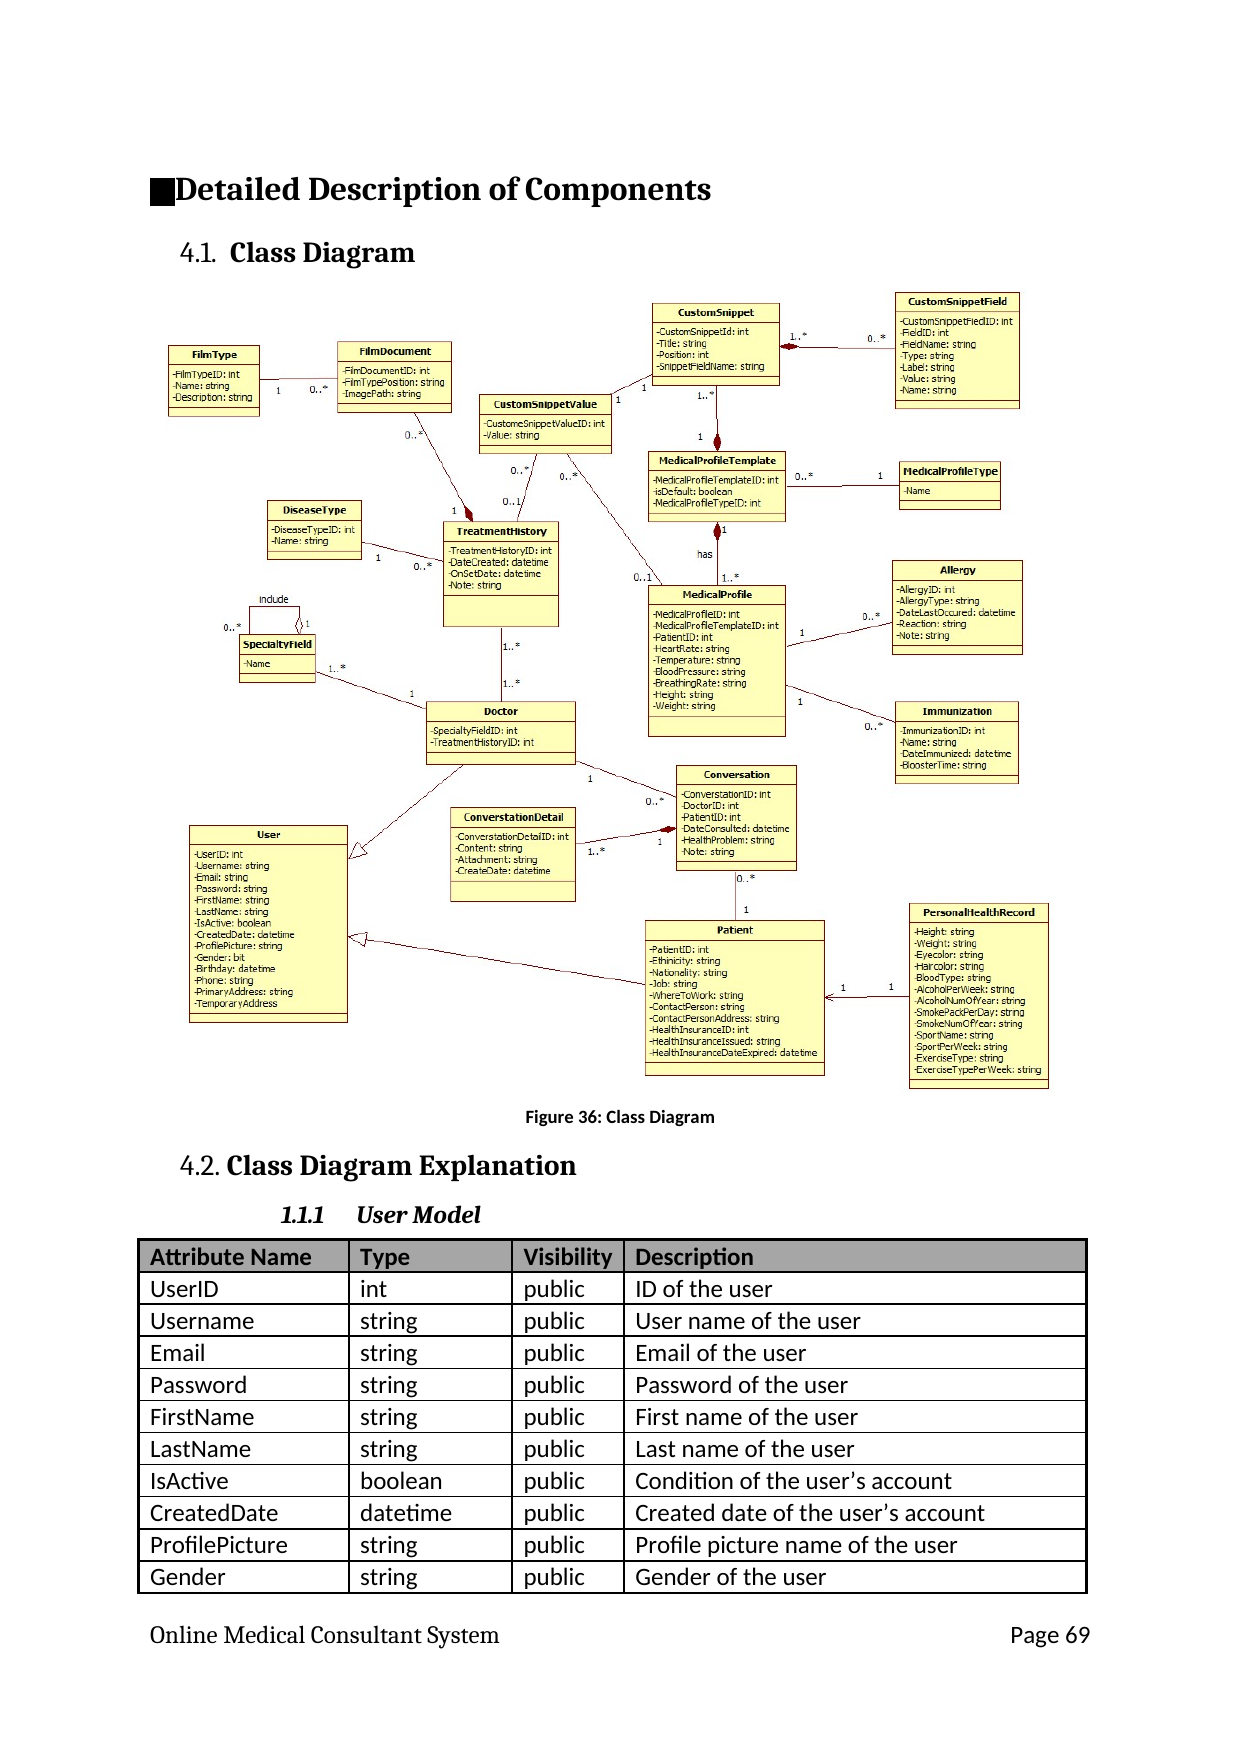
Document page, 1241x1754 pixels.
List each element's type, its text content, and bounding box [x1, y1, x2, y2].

table_cell Condition of the user’s account [625, 1465, 1085, 1496]
table_cell Email of the user [625, 1337, 1085, 1367]
table_cell public [513, 1497, 623, 1528]
table_cell CreatedDate [140, 1497, 348, 1528]
table_cell boolean [350, 1465, 511, 1496]
table_header Description [625, 1241, 1085, 1271]
table_cell public [513, 1337, 623, 1367]
table_cell Password [140, 1369, 348, 1399]
table_cell Email [140, 1337, 348, 1367]
table_cell IsActive [140, 1465, 348, 1496]
table_cell string [350, 1305, 511, 1335]
table_cell User name of the user [625, 1305, 1085, 1335]
table_cell public [513, 1305, 623, 1335]
table_cell ProfilePicture [140, 1530, 348, 1560]
table_cell UserID [140, 1273, 348, 1303]
table_cell public [513, 1273, 623, 1303]
table_header Type [350, 1241, 511, 1271]
table_cell Gender [140, 1562, 348, 1592]
table_cell public [513, 1433, 623, 1464]
table_cell string [350, 1337, 511, 1367]
table_cell int [350, 1273, 511, 1303]
table_cell Username [140, 1305, 348, 1335]
table_cell Profile picture name of the user [625, 1530, 1085, 1560]
table_cell string [350, 1562, 511, 1592]
table_cell Created date of the user’s account [625, 1497, 1085, 1528]
table_cell ID of the user [625, 1273, 1085, 1303]
table_cell public [513, 1369, 623, 1399]
table_cell string [350, 1433, 511, 1464]
subtitle Detailed Description of Components [150, 171, 1090, 209]
text Figure 36: Class Diagram [150, 1106, 1090, 1129]
table_cell Gender of the user [625, 1562, 1085, 1592]
table_cell datetime [350, 1497, 511, 1528]
table_cell string [350, 1401, 511, 1432]
subtitle User Model [281, 1201, 1090, 1229]
table_cell public [513, 1562, 623, 1592]
table_cell LastName [140, 1433, 348, 1464]
subtitle Class Diagram [180, 236, 1090, 269]
table_cell First name of the user [625, 1401, 1085, 1432]
table_cell public [513, 1401, 623, 1432]
table_cell Last name of the user [625, 1433, 1085, 1464]
picture [150, 274, 1066, 1106]
table_cell Password of the user [625, 1369, 1085, 1399]
table_cell public [513, 1465, 623, 1496]
table_cell string [350, 1369, 511, 1399]
table_cell string [350, 1530, 511, 1560]
subtitle Class Diagram Explanation [180, 1149, 1090, 1183]
table_header Visibility [513, 1241, 623, 1271]
table_cell public [513, 1530, 623, 1560]
table_header Attribute Name [140, 1241, 348, 1271]
table_cell FirstName [140, 1401, 348, 1432]
